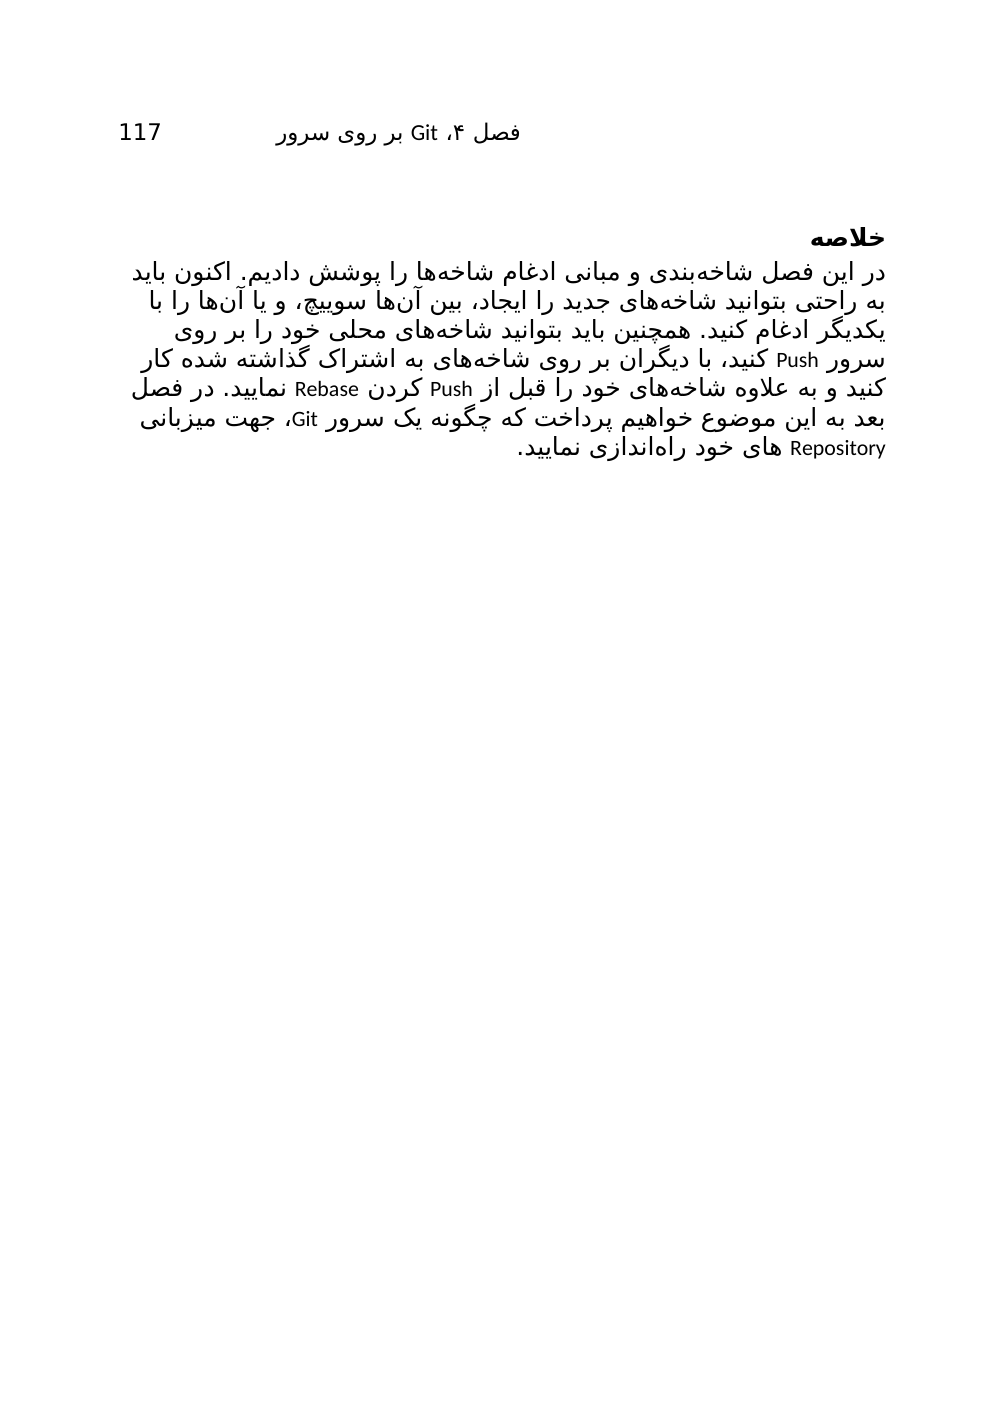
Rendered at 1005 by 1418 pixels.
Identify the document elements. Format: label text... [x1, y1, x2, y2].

text در این فصل شاخه‌بندی و مبانی ادغام شاخه‌ها را پوشش دادیم. اکنون باید به راحتی بتوانید شاخه‌های جدید را ایجاد، بین آن‌ها سوییچ، و یا آن‌ها را با یکدیگر ادغام کنید. همچنین باید بتوانید شاخه‌های محلی خود را بر روی سرور Push کنید، با دیگران بر روی شاخه‌های به اشتراک گذاشته شده کار کنید و به علاوه شاخه‌های خود را قبل از Push کردن Rebase نمایید. در فصل بعد به این موضوع خواهیم پرداخت که چگونه یک سرور Git، جهت میزبانی Repository های خود راه‌اندازی نمایید. [118, 257, 886, 461]
subtitle خلاصه [118, 223, 886, 253]
